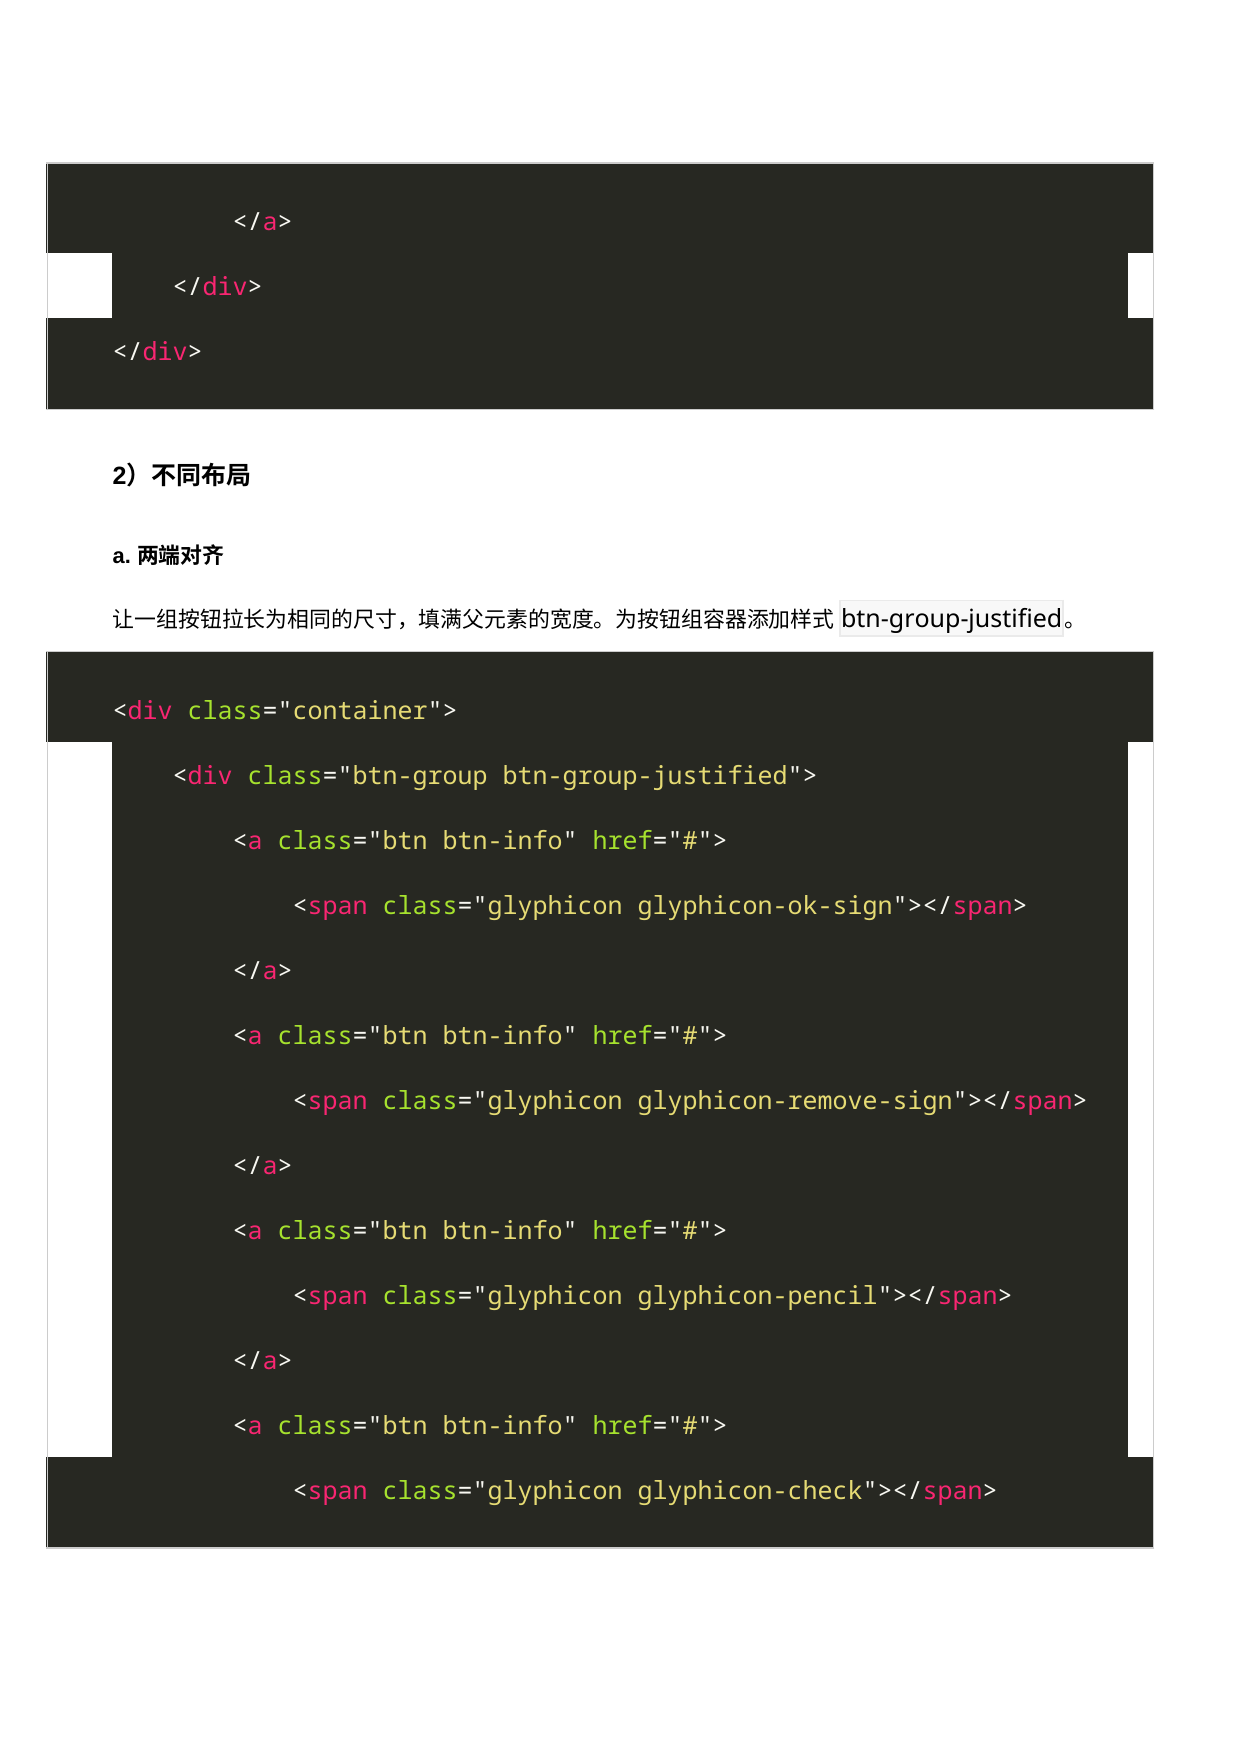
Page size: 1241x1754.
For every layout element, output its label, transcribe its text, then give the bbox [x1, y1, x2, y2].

text 2）不同布局 [112, 441, 1128, 506]
text </div> [112, 253, 1128, 292]
text a. 两端对齐 [112, 538, 1128, 570]
text 让一组按钮拉长为相同的尺寸，填满父元素的宽度。为按钮组容器添加样式 btn-group-justified。 [112, 586, 1128, 651]
text <span class="glyphicon glyphicon-check"></span> [48, 1431, 1153, 1547]
text <span class="glyphicon glyphicon-pencil"></span> [112, 1262, 1128, 1327]
text <span class="glyphicon glyphicon-remove-sign"></span> [112, 1067, 1128, 1132]
text <span class="glyphicon glyphicon-ok-sign"></span> [112, 872, 1128, 937]
text <a class="btn btn-info" href="#"> [112, 1002, 1128, 1067]
text </a> [112, 937, 1128, 1002]
text <div class="container"> [48, 652, 1153, 742]
text </div> [48, 292, 1153, 409]
text </a> [112, 1327, 1128, 1392]
text </a> [48, 164, 1153, 253]
text </a> [112, 1132, 1128, 1197]
text <a class="btn btn-info" href="#"> [112, 1392, 1128, 1431]
text <div class="btn-group btn-group-justified"> [112, 742, 1128, 807]
text <a class="btn btn-info" href="#"> [112, 1197, 1128, 1262]
text <a class="btn btn-info" href="#"> [112, 807, 1128, 872]
